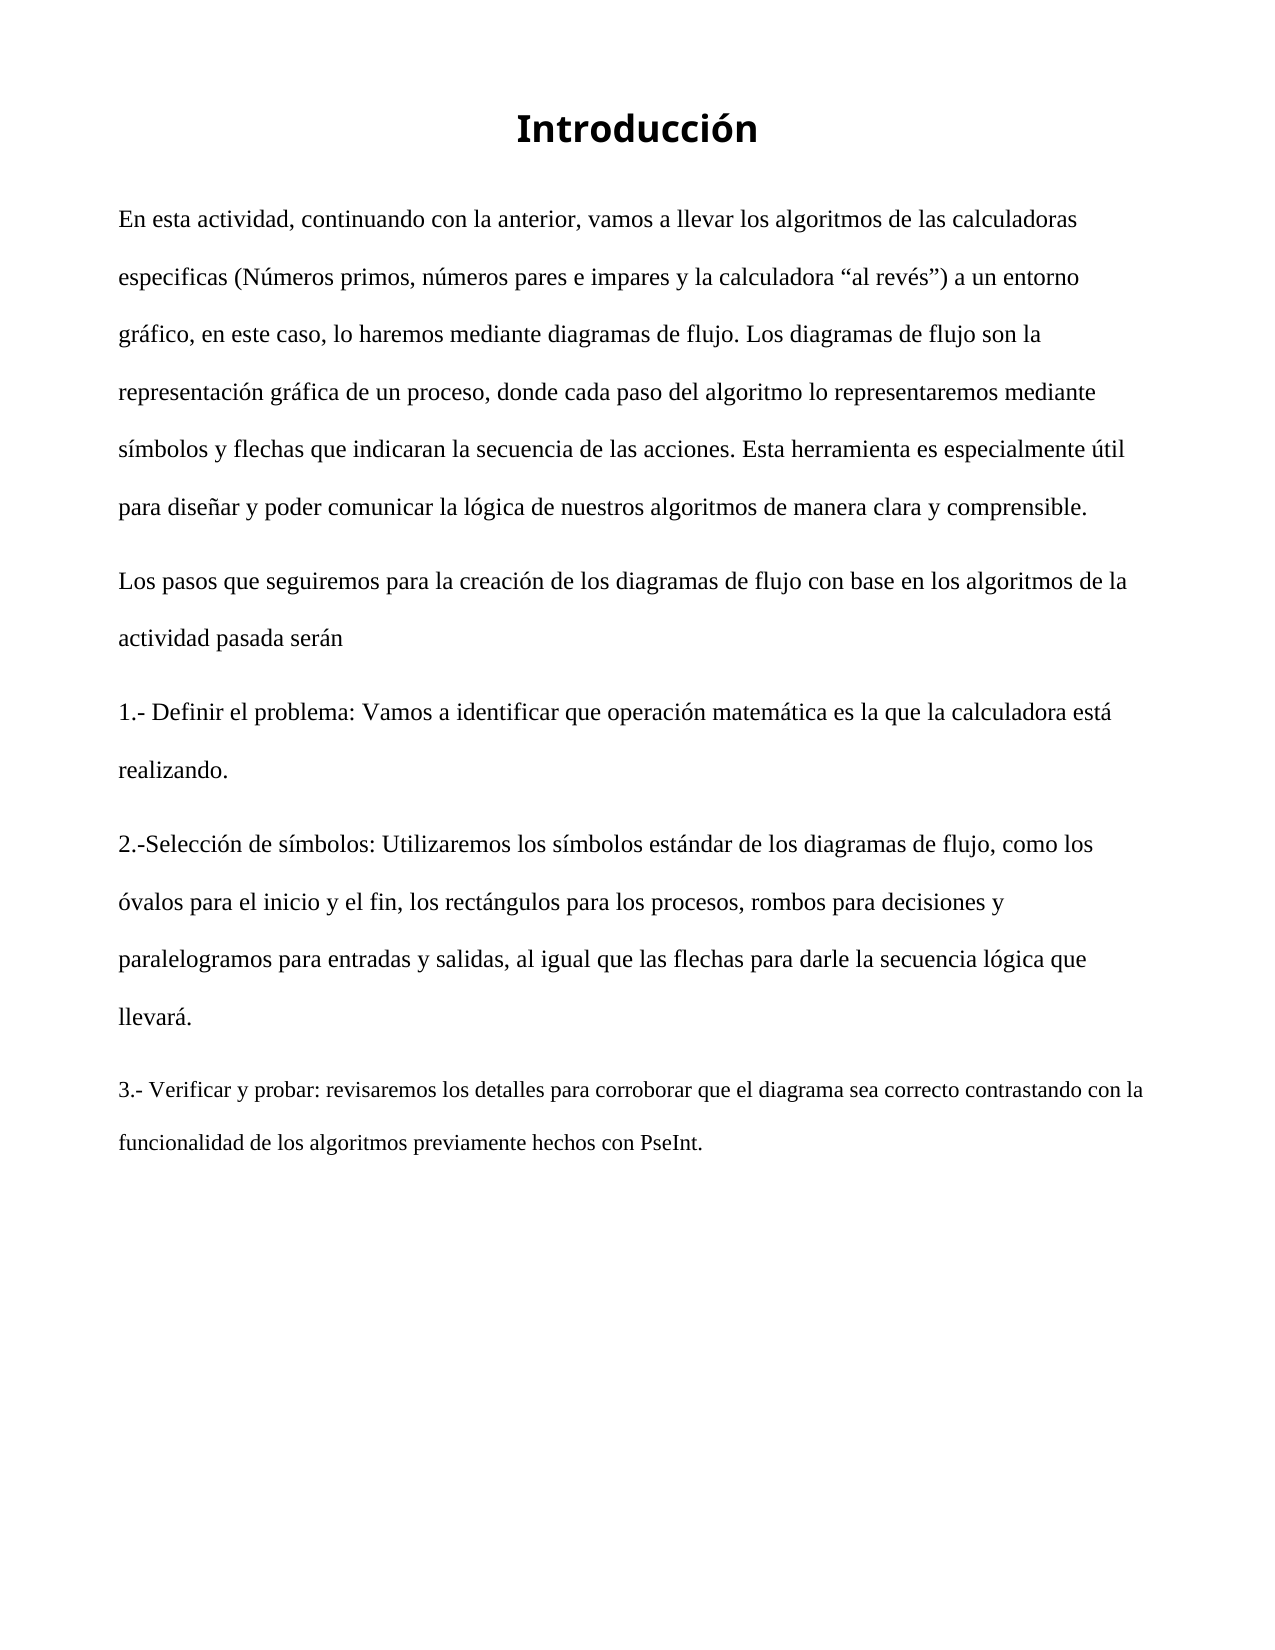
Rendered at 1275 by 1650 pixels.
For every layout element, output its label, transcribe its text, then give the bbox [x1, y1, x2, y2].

text Los pasos que seguiremos para la creación de los diagramas de flujo con base en los algoritmos de la actividad pasada serán [118, 566, 1157, 652]
text 1.- Definir el problema: Vamos a identificar que operación matemática es la que la calculadora está realizando. [118, 697, 1157, 784]
text En esta actividad, continuando con la anterior, vamos a llevar los algoritmos de las calculadoras especificas (Números primos, números pares e impares y la calculadora “al revés”) a un entorno gráfico, en este caso, lo haremos mediante diagramas de flujo. Los diagramas de flujo son la representación gráfica de un proceso, donde cada paso del algoritmo lo representaremos mediante símbolos y flechas que indicaran la secuencia de las acciones. Esta herramienta es especialmente útil para diseñar y poder comunicar la lógica de nuestros algoritmos de manera clara y comprensible. [118, 204, 1157, 520]
text Introducción [118, 102, 1157, 153]
text 2.-Selección de símbolos: Utilizaremos los símbolos estándar de los diagramas de flujo, como los óvalos para el inicio y el fin, los rectángulos para los procesos, rombos para decisiones y paralelogramos para entradas y salidas, al igual que las flechas para darle la secuencia lógica que llevará. [118, 829, 1157, 1030]
text 3.- Verificar y probar: revisaremos los detalles para corroborar que el diagrama sea correcto contrastando con la funcionalidad de los algoritmos previamente hechos con PseInt. [118, 1076, 1157, 1155]
